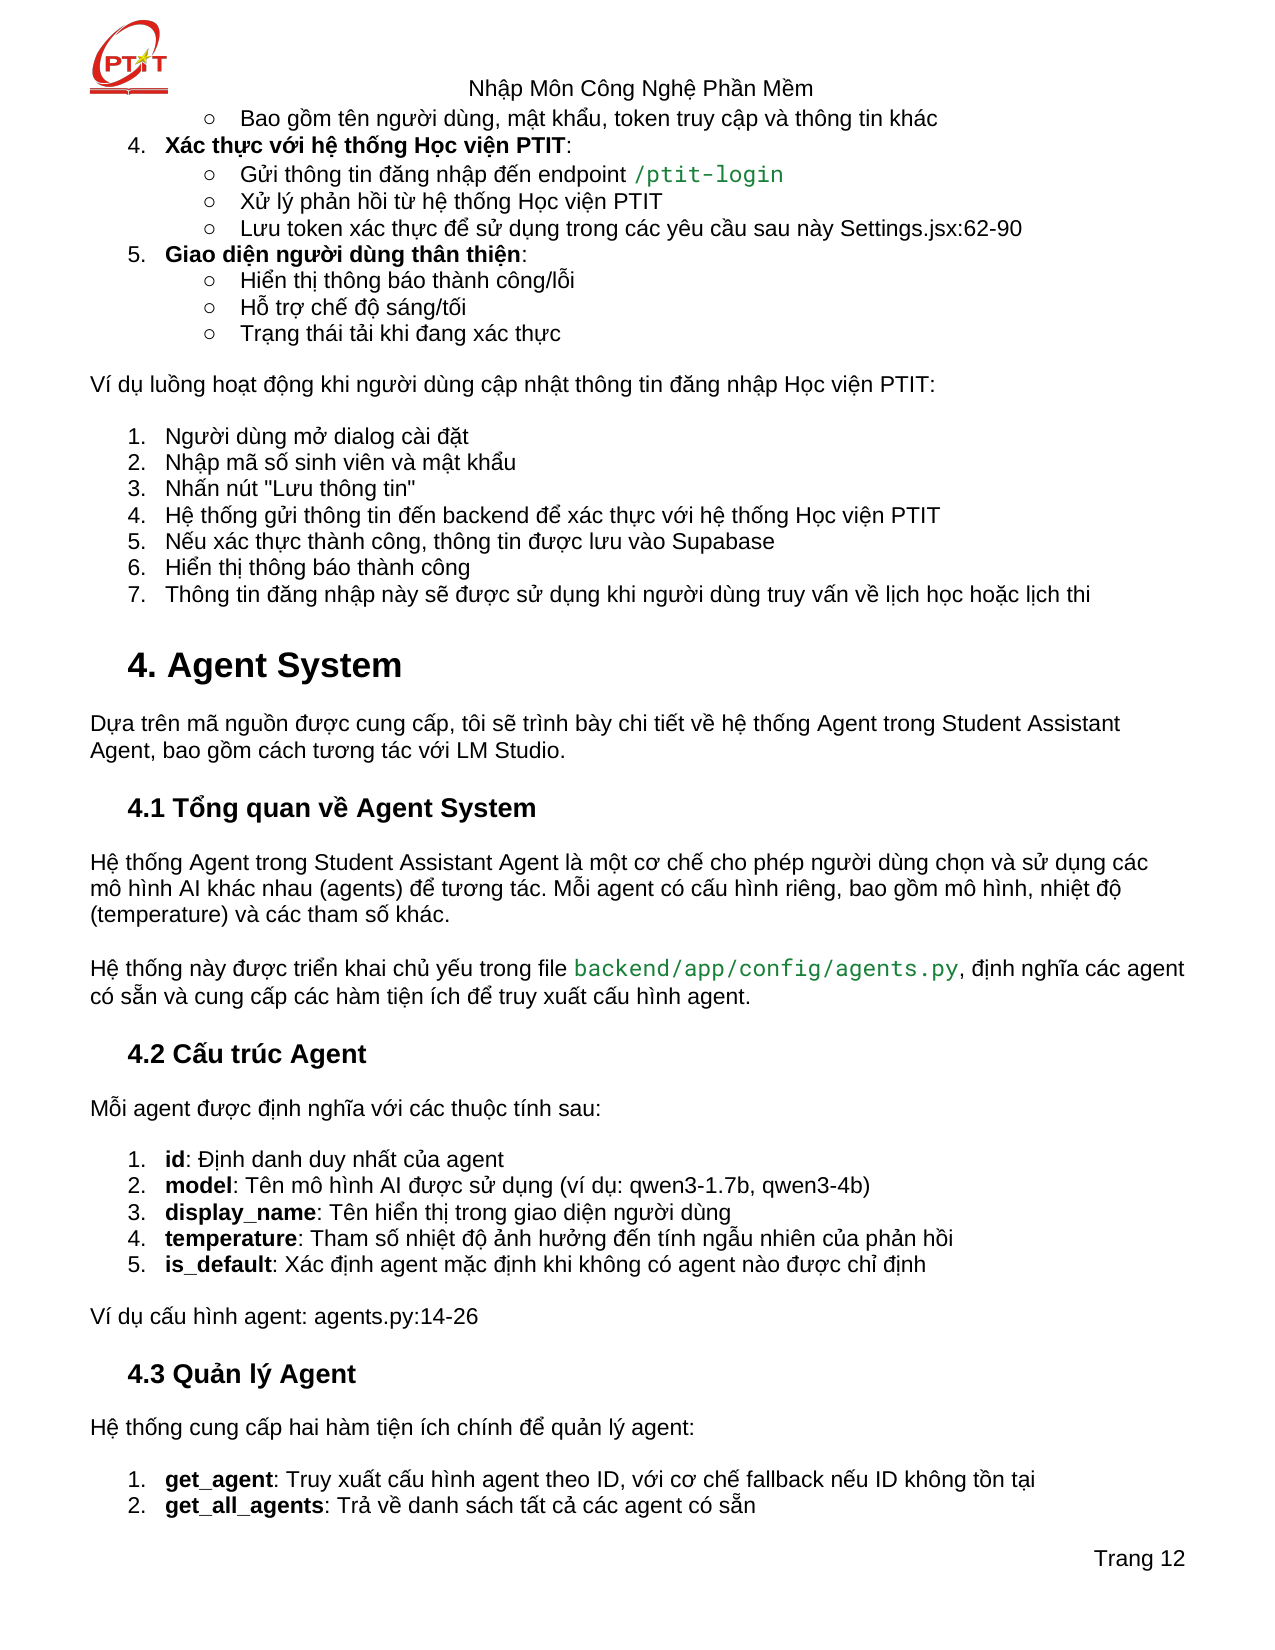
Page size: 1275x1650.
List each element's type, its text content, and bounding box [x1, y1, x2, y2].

text Ví dụ luồng hoạt động khi người dùng cập nhật thông tin đăng nhập Học viện PTIT: [90, 371, 1185, 398]
subtitle 4. Agent System [127, 644, 1185, 685]
list Xử lý phản hồi từ hệ thống Học viện PTIT [202, 188, 1185, 214]
list Giao diện người dùng thân thiện: [127, 241, 1185, 267]
list Trạng thái tải khi đang xác thực [202, 320, 1185, 346]
list Nếu xác thực thành công, thông tin được lưu vào Supabase [127, 528, 1185, 554]
list Hỗ trợ chế độ sáng/tối [202, 293, 1185, 320]
list id: Định danh duy nhất của agent [127, 1146, 1185, 1172]
text Hệ thống Agent trong Student Assistant Agent là một cơ chế cho phép người dùng chọn và sử dụng các mô hình AI khác nhau (agents) để tương tác. Mỗi agent có cấu hình riêng, bao gồm mô hình, nhiệt độ (temperature) và các tham số khác. [90, 848, 1185, 927]
subtitle 4.3 Quản lý Agent [127, 1358, 1185, 1389]
list model: Tên mô hình AI được sử dụng (ví dụ: qwen3-1.7b, qwen3-4b) [127, 1172, 1185, 1198]
list get_all_agents: Trả về danh sách tất cả các agent có sẵn [127, 1492, 1185, 1518]
text Ví dụ cấu hình agent: agents.py:14-26 [90, 1303, 1185, 1329]
list Lưu token xác thực để sử dụng trong các yêu cầu sau này Settings.jsx:62-90 [202, 214, 1185, 241]
list get_agent: Truy xuất cấu hình agent theo ID, với cơ chế fallback nếu ID không tồn tại [127, 1466, 1185, 1492]
list temperature: Tham số nhiệt độ ảnh hưởng đến tính ngẫu nhiên của phản hồi [127, 1225, 1185, 1251]
list Hiển thị thông báo thành công [127, 554, 1185, 581]
list Hiển thị thông báo thành công/lỗi [202, 267, 1185, 293]
subtitle 4.2 Cấu trúc Agent [127, 1038, 1185, 1069]
list Xác thực với hệ thống Học viện PTIT: [127, 132, 1185, 158]
text Dựa trên mã nguồn được cung cấp, tôi sẽ trình bày chi tiết về hệ thống Agent trong Student Assistant Agent, bao gồm cách tương tác với LM Studio. [90, 710, 1185, 763]
list Gửi thông tin đăng nhập đến endpoint /ptit-login [202, 158, 1185, 188]
list is_default: Xác định agent mặc định khi không có agent nào được chỉ định [127, 1251, 1185, 1278]
list Nhập mã số sinh viên và mật khẩu [127, 449, 1185, 475]
list Nhấn nút "Lưu thông tin" [127, 475, 1185, 502]
list Thông tin đăng nhập này sẽ được sử dụng khi người dùng truy vấn về lịch học hoặc lịch thi [127, 581, 1185, 607]
list Người dùng mở dialog cài đặt [127, 423, 1185, 449]
text Hệ thống cung cấp hai hàm tiện ích chính để quản lý agent: [90, 1414, 1185, 1441]
text Mỗi agent được định nghĩa với các thuộc tính sau: [90, 1094, 1185, 1121]
picture [89, 20, 168, 95]
list Bao gồm tên người dùng, mật khẩu, token truy cập và thông tin khác [202, 105, 1185, 132]
subtitle 4.1 Tổng quan về Agent System [127, 792, 1185, 823]
text Hệ thống này được triển khai chủ yếu trong file backend/app/config/agents.py, định nghĩa các agent có sẵn và cung cấp các hàm tiện ích để truy xuất cấu hình agent. [90, 952, 1185, 1009]
list display_name: Tên hiển thị trong giao diện người dùng [127, 1198, 1185, 1225]
list Hệ thống gửi thông tin đến backend để xác thực với hệ thống Học viện PTIT [127, 502, 1185, 528]
